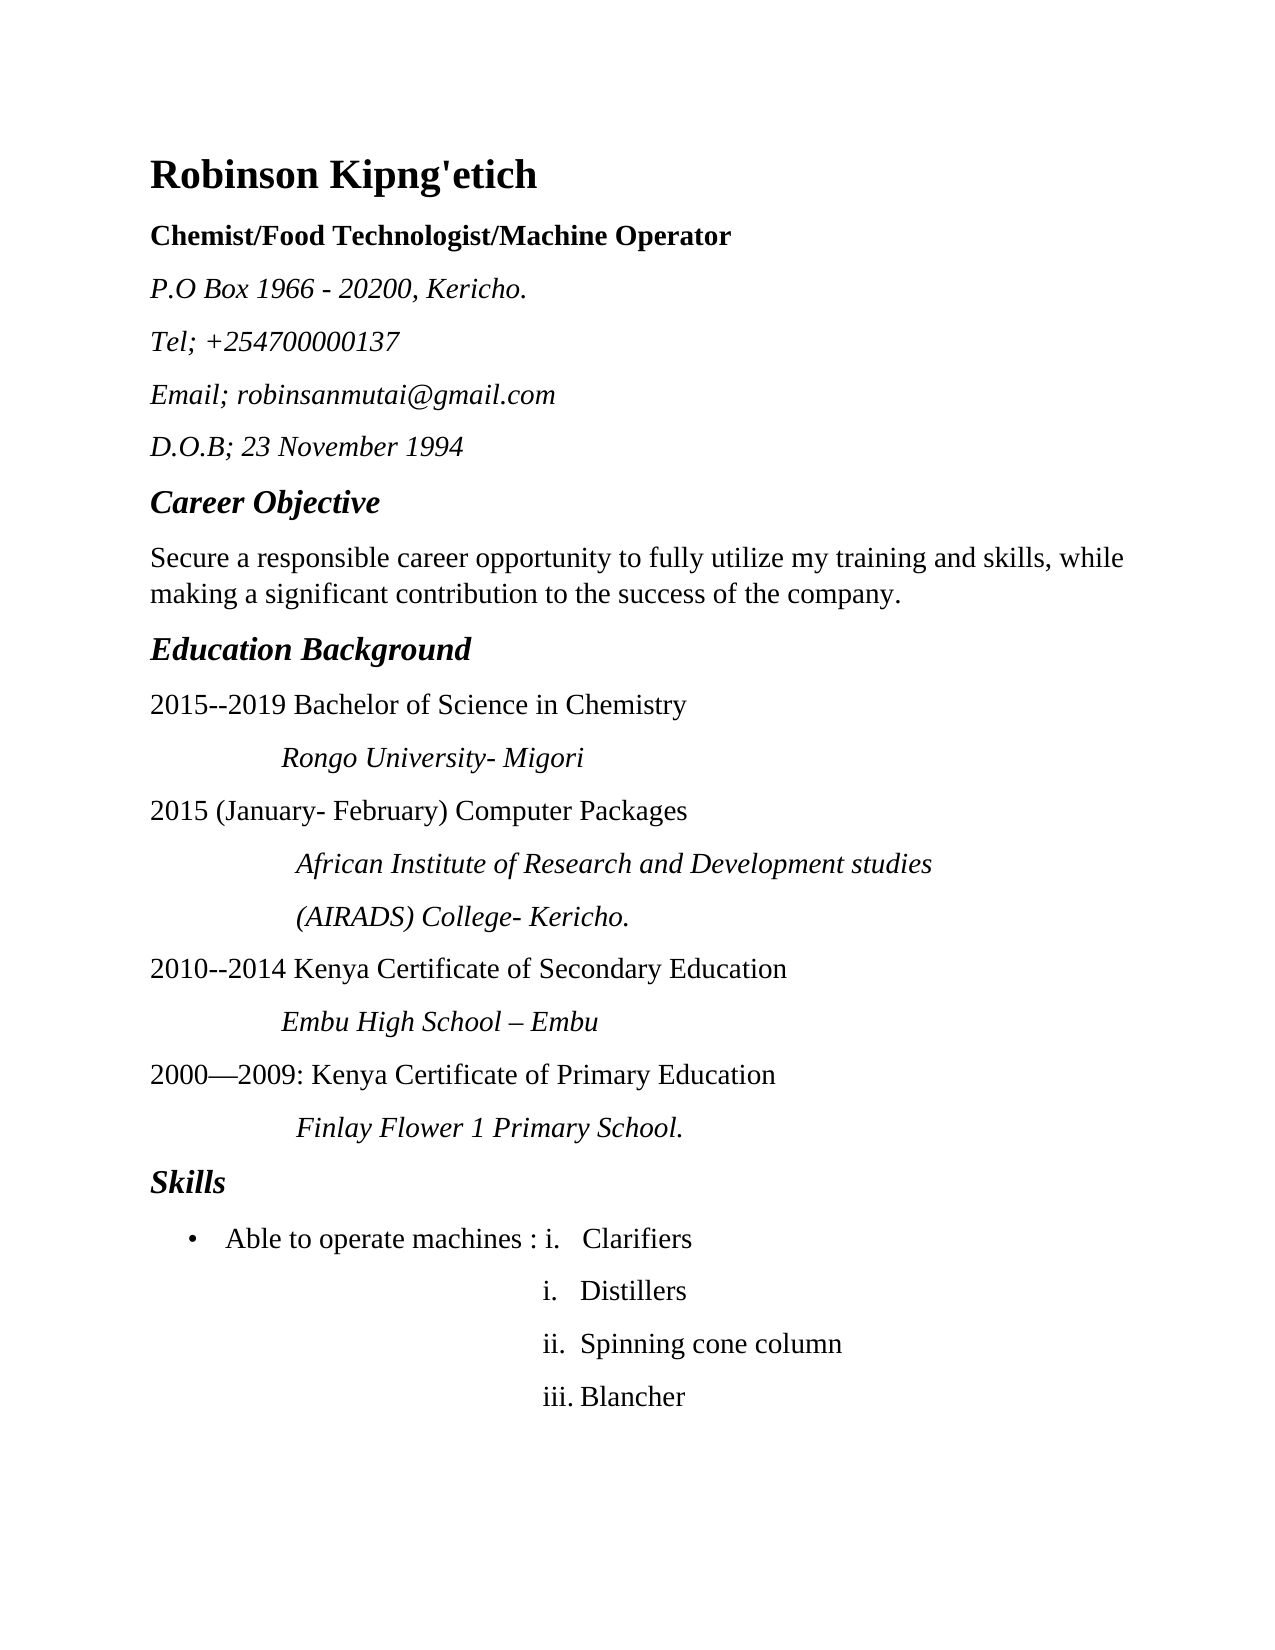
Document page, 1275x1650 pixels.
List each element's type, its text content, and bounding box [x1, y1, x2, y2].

text Robinson Kipng'etich [150, 150, 1125, 198]
text Secure a responsible career opportunity to fully utilize my training and skills, while making a significant contribution to the success of the company. [150, 540, 1125, 610]
text (AIRADS) College- Kericho. [150, 899, 1125, 932]
text Education Background [150, 629, 1125, 668]
text Chemist/Food Technologist/Machine Operator [150, 218, 1125, 252]
text Skills [150, 1163, 1125, 1201]
text 2000—2009: Kenya Certificate of Primary Education [150, 1057, 1125, 1091]
list Distillers [542, 1273, 1125, 1307]
text Finlay Flower 1 Primary School. [150, 1110, 1125, 1143]
text Rongo University- Migori [150, 740, 1125, 774]
text D.O.B; 23 November 1994 [150, 429, 1125, 463]
list Able to operate machines : i. Clarifiers [187, 1221, 1125, 1254]
list Spinning cone column [542, 1326, 1125, 1360]
text Embu High School – Embu [150, 1004, 1125, 1038]
text 2010--2014 Kenya Certificate of Secondary Education [150, 951, 1125, 985]
list Blancher [542, 1379, 1125, 1413]
text 2015 (January- February) Computer Packages [150, 793, 1125, 827]
text 2015--2019 Bachelor of Science in Chemistry [150, 687, 1125, 721]
text P.O Box 1966 - 20200, Kericho. [150, 271, 1125, 305]
text African Institute of Research and Development studies [150, 846, 1125, 879]
text Tel; +254700000137 [150, 324, 1125, 357]
text Email; robinsanmutai@gmail.com [150, 377, 1125, 410]
text Career Objective [150, 482, 1125, 521]
